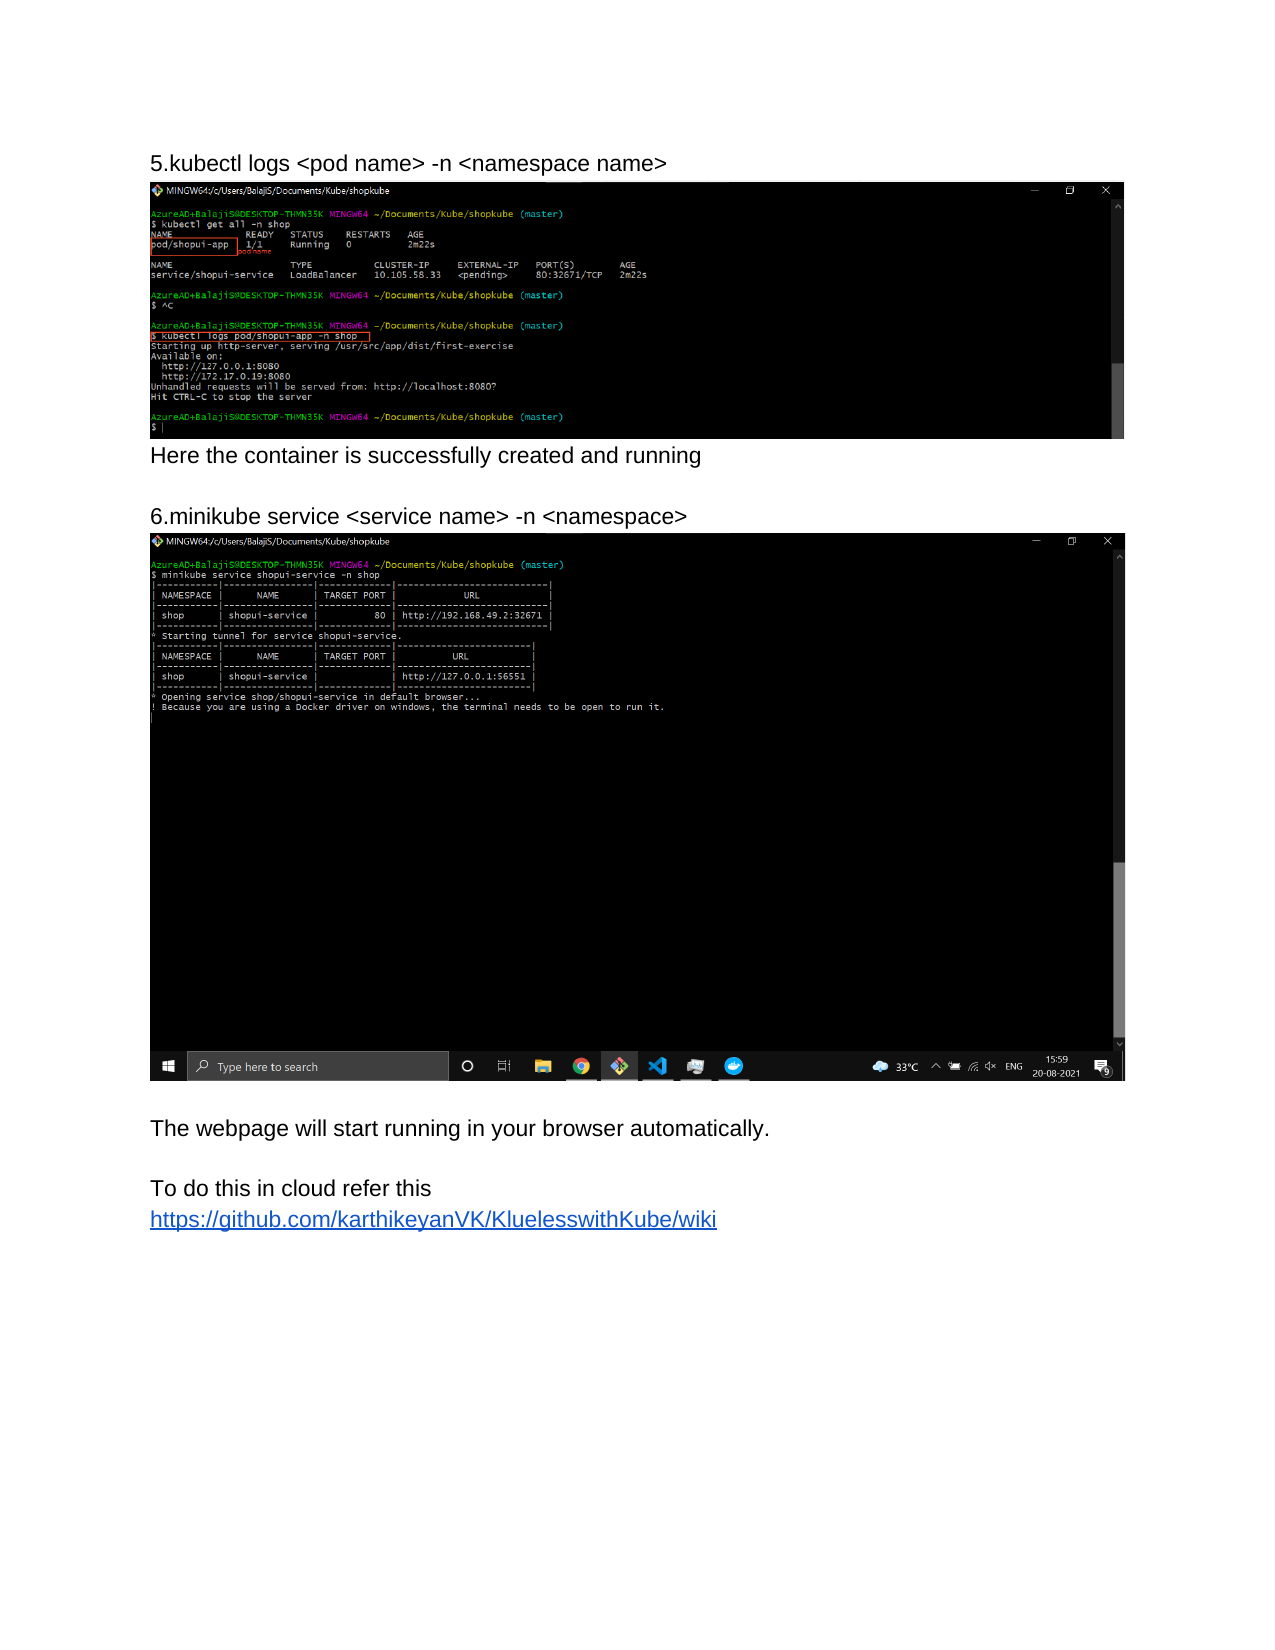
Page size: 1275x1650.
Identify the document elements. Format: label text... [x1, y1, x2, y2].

text To do this in cloud refer this [150, 1175, 1125, 1202]
text The webpage will start running in your browser automatically. [150, 1115, 1125, 1141]
text 6.minikube service <service name> -n <namespace> [150, 503, 1125, 529]
text 5.kubectl logs <pod name> -n <namespace name> [150, 150, 1125, 176]
text https://github.com/karthikeyanVK/KluelesswithKube/wiki [150, 1206, 1125, 1232]
picture [150, 180, 1125, 439]
text Here the container is successfully created and running [150, 442, 1125, 469]
picture [150, 533, 1125, 1081]
